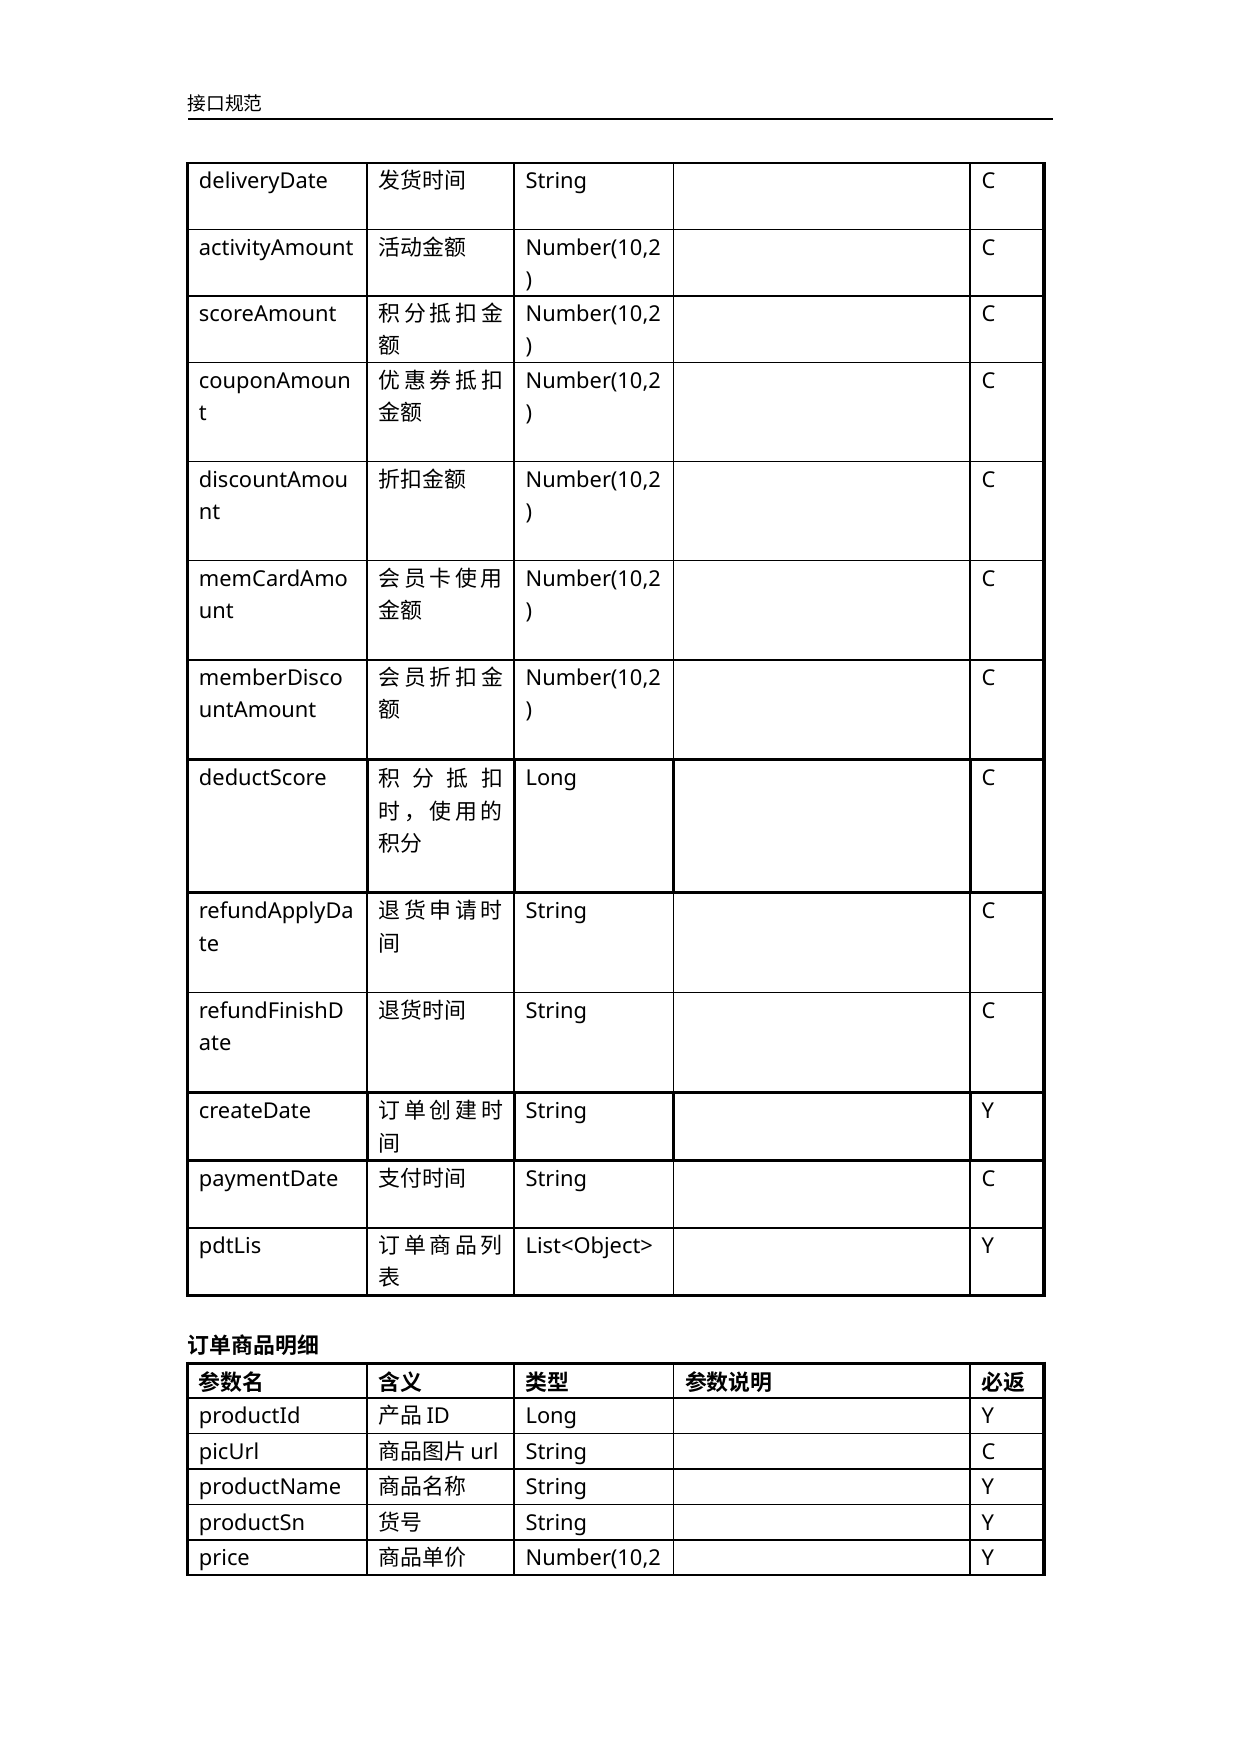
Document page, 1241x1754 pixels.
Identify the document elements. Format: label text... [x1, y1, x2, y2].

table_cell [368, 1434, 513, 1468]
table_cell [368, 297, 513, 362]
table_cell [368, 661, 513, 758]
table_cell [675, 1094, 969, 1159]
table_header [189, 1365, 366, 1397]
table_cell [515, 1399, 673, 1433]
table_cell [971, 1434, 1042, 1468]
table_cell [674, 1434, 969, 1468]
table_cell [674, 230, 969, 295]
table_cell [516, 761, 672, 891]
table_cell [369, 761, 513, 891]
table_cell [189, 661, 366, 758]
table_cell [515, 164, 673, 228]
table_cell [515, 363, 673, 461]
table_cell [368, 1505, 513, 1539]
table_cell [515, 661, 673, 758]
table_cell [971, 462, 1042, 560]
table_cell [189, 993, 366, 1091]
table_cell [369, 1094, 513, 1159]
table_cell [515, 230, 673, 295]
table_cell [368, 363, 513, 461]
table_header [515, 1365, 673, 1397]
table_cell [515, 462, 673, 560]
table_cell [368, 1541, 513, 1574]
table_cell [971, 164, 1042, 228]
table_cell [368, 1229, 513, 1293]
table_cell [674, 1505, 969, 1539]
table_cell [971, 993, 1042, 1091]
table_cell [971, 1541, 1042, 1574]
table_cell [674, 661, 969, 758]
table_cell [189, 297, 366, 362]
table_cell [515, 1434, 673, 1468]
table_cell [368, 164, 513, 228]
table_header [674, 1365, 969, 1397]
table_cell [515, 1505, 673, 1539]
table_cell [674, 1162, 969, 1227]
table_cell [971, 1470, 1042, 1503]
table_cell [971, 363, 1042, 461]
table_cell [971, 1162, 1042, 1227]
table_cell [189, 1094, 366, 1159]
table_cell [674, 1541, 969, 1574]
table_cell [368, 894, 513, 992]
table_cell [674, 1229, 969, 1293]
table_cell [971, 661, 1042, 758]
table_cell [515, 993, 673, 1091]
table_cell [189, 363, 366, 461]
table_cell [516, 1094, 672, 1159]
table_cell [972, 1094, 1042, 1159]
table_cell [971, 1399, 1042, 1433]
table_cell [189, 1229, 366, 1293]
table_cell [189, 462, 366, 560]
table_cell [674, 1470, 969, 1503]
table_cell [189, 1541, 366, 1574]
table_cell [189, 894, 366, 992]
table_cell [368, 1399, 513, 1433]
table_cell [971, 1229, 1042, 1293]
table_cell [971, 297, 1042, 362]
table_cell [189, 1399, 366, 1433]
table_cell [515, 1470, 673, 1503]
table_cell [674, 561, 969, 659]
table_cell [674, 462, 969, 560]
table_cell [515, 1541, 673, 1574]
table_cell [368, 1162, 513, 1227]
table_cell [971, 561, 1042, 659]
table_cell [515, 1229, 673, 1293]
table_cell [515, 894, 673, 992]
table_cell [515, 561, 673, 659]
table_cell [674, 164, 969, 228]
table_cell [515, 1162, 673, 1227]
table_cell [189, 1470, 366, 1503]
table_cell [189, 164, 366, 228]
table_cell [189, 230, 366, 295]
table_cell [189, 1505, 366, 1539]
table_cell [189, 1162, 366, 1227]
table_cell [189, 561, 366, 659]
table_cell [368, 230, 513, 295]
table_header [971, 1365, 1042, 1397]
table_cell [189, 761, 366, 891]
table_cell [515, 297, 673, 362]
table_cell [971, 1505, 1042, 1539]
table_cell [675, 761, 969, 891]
text 订单商品明细 [187, 1329, 1053, 1362]
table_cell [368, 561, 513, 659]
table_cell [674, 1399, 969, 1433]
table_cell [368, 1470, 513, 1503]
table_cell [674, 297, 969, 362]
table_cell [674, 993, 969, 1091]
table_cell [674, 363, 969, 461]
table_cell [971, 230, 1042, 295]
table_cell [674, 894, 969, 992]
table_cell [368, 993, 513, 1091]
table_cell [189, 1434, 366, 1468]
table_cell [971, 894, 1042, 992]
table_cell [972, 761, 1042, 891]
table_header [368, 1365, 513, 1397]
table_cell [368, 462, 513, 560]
